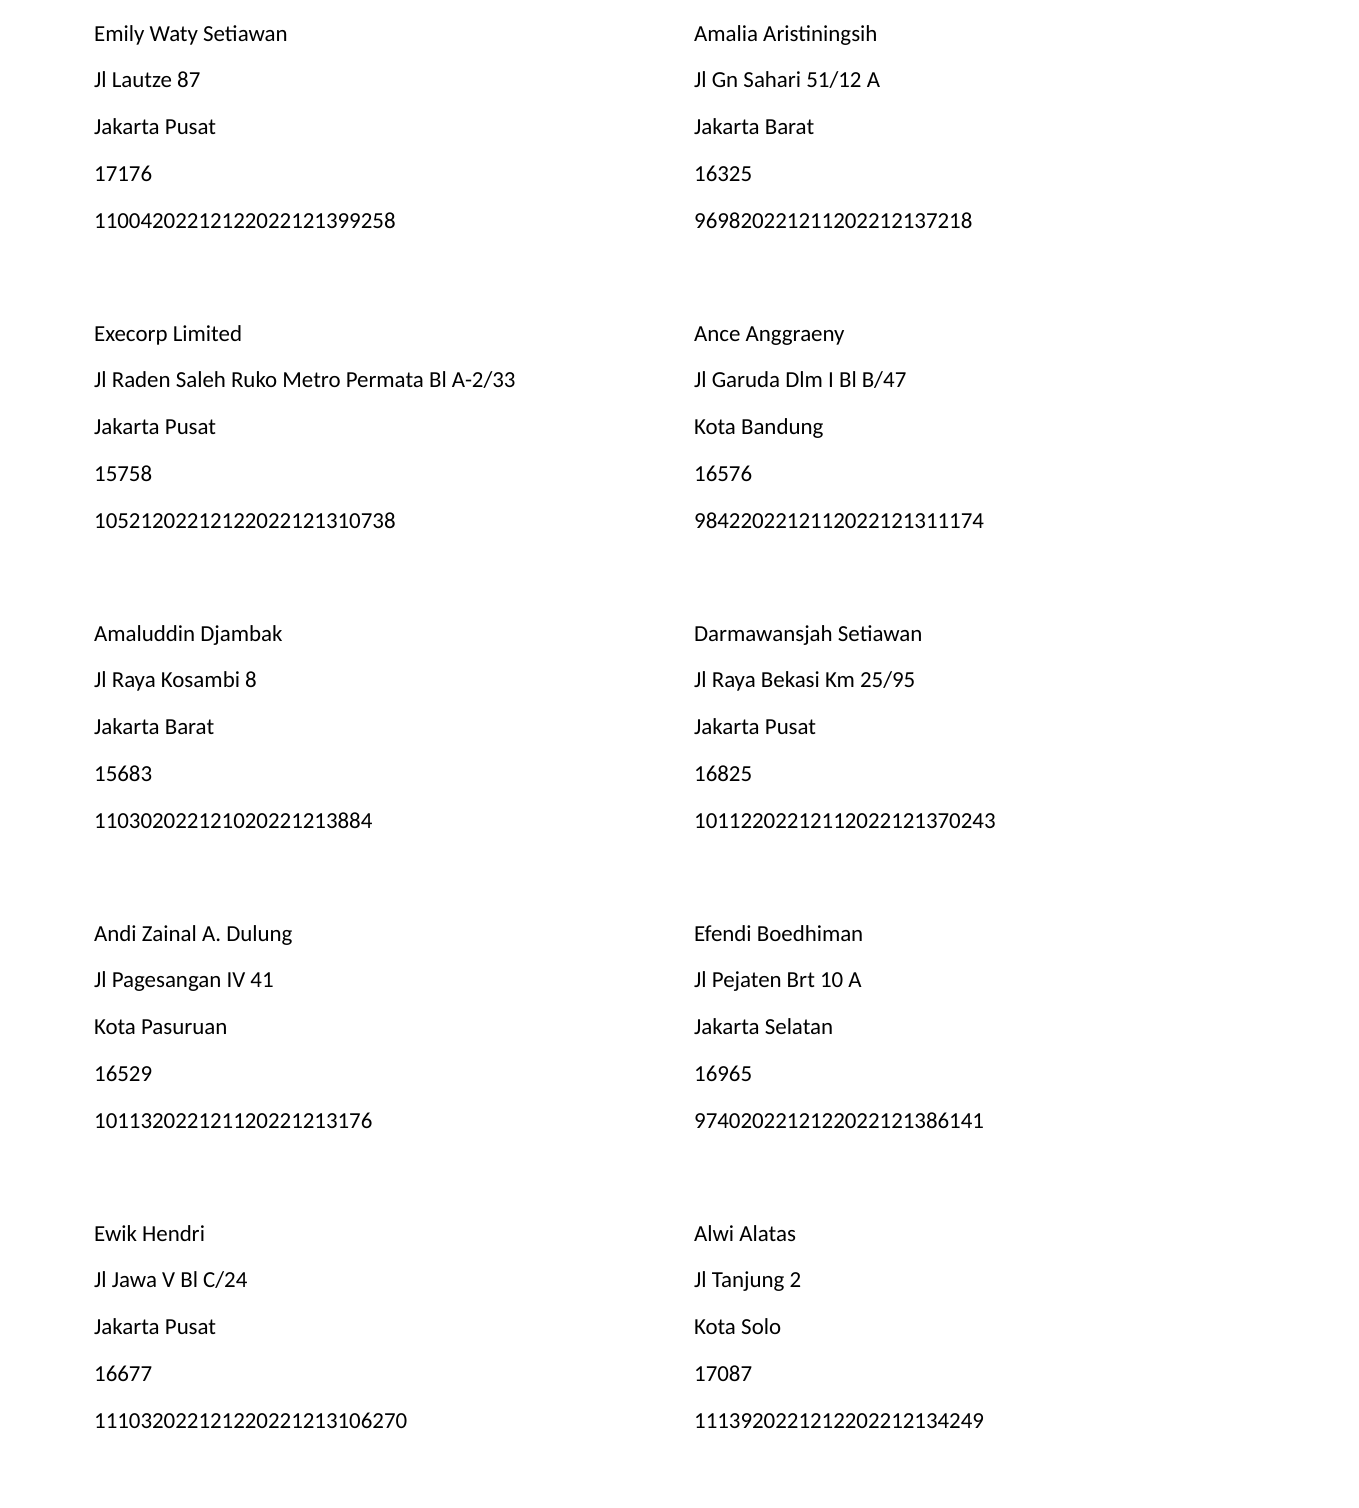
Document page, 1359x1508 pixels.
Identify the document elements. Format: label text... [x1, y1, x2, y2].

table_cell Alwi Alatas Jl Tanjung 2 Kota Solo 17087 1113920221212202212134249 [677, 1207, 1277, 1507]
table_cell Ewik Hendri Jl Jawa V Bl C/24 Jakarta Pusat 16677 111032022121220221213106270 [77, 1207, 677, 1507]
table_cell Execorp Limited Jl Raden Saleh Ruko Metro Permata Bl A-2/33 Jakarta Pusat 15758 10521202212122022121310738 [77, 307, 677, 607]
table_header Emily Waty Setiawan Jl Lautze 87 Jakarta Pusat 17176 11004202212122022121399258 [77, 7, 677, 307]
table_cell Ance Anggraeny Jl Garuda Dlm I Bl B/47 Kota Bandung 16576 9842202212112022121311174 [677, 307, 1277, 607]
table_cell Efendi Boedhiman Jl Pejaten Brt 10 A Jakarta Selatan 16965 9740202212122022121386141 [677, 907, 1277, 1207]
table_header Amalia Aristiningsih Jl Gn Sahari 51/12 A Jakarta Barat 16325 969820221211202212137218 [677, 7, 1277, 307]
table_cell Darmawansjah Setiawan Jl Raya Bekasi Km 25/95 Jakarta Pusat 16825 10112202212112022121370243 [677, 607, 1277, 907]
table_cell Andi Zainal A. Dulung Jl Pagesangan IV 41 Kota Pasuruan 16529 101132022121120221213176 [77, 907, 677, 1207]
table_cell Amaluddin Djambak Jl Raya Kosambi 8 Jakarta Barat 15683 110302022121020221213884 [77, 607, 677, 907]
